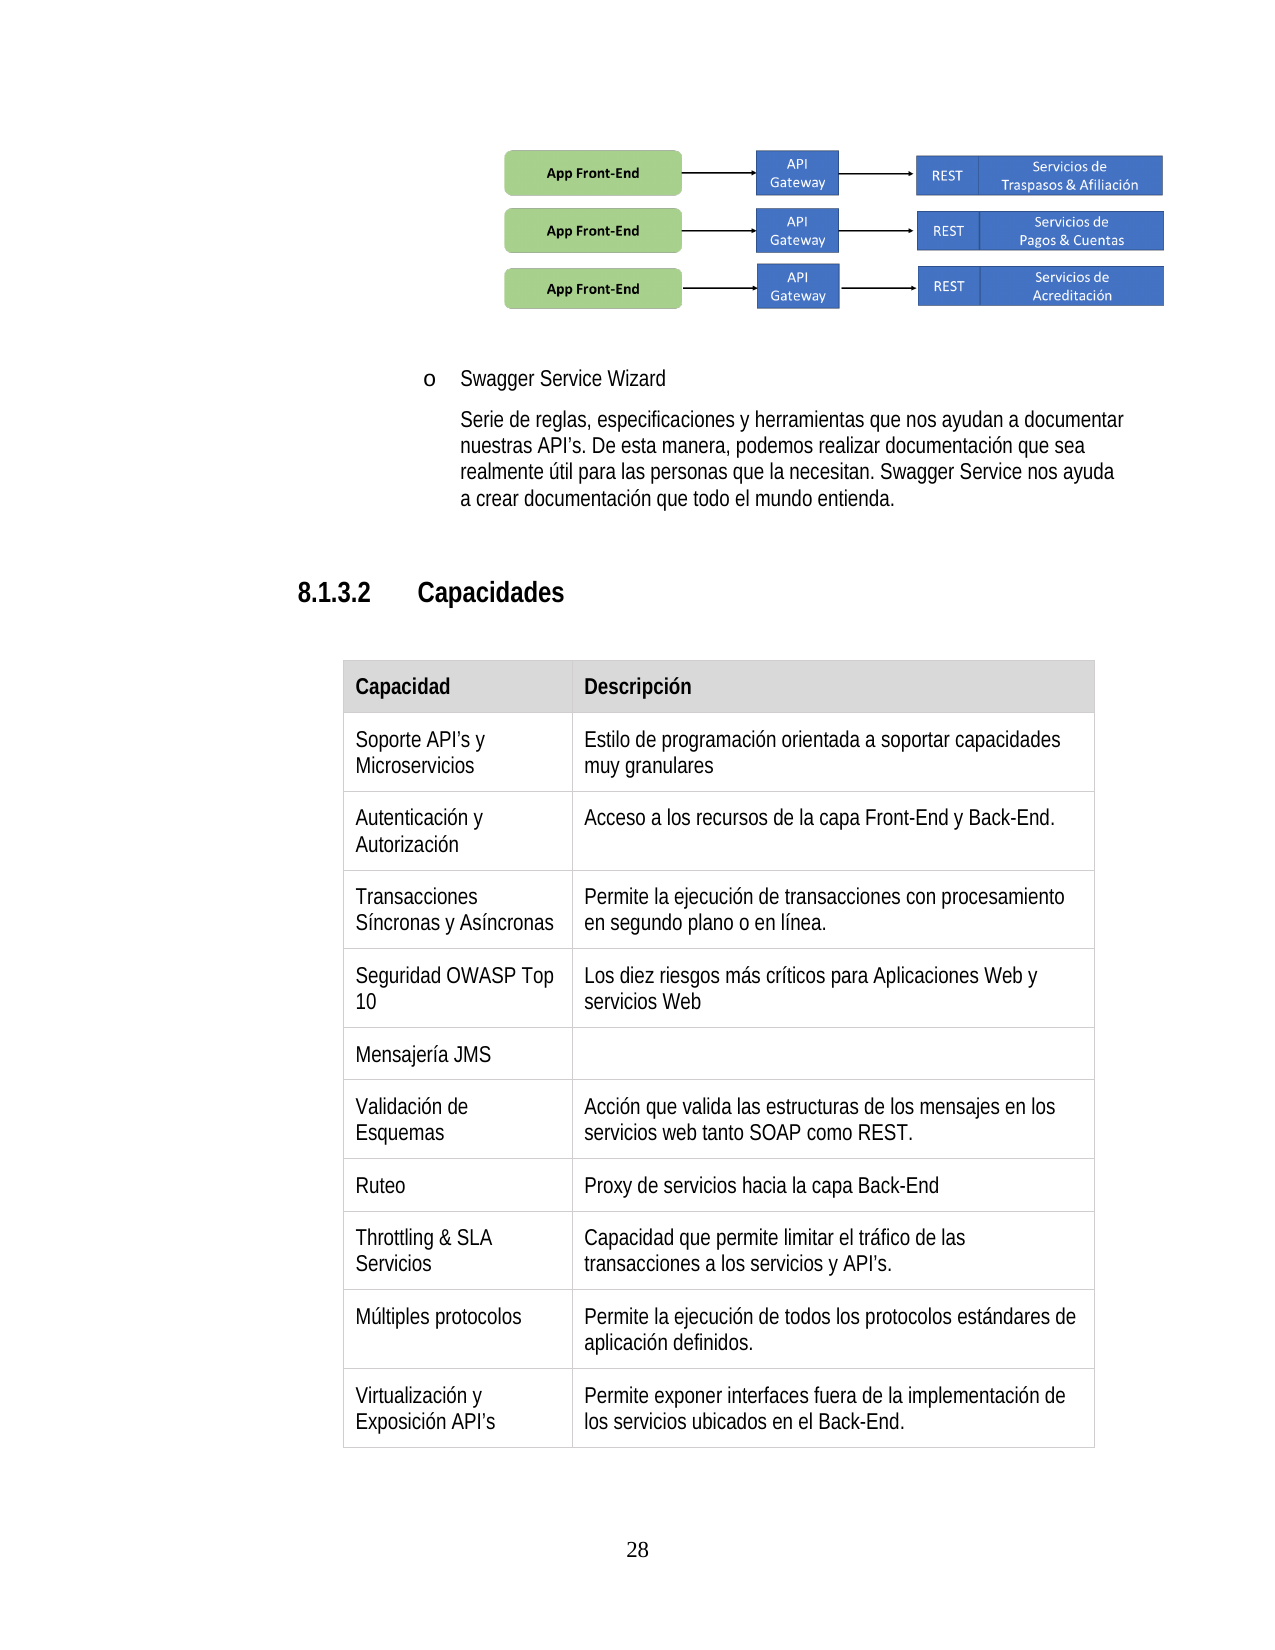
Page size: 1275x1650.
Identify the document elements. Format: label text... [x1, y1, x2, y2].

table_cell Acción que valida las estructuras de los mensajes en los servicios web tanto SOAP como REST. [573, 1080, 1094, 1158]
table_cell Validación de Esquemas [344, 1080, 572, 1158]
table_cell Permite exponer interfaces fuera de la implementación de los servicios ubicados en el Back-End. [573, 1369, 1094, 1447]
table_cell Throttling & SLA Servicios [344, 1212, 572, 1289]
table_cell Seguridad OWASP Top 10 [344, 949, 572, 1027]
table_cell Virtualización y Exposición API’s [344, 1369, 572, 1447]
table_cell Soporte API’s y Microservicios [344, 713, 572, 791]
table_cell Los diez riesgos más críticos para Aplicaciones Web y servicios Web [573, 949, 1094, 1027]
table_cell Capacidad que permite limitar el tráfico de las transacciones a los servicios y API’s. [573, 1212, 1094, 1289]
table_header Descripción [573, 661, 1094, 712]
table_cell Mensajería JMS [344, 1028, 572, 1079]
table_cell Transacciones Síncronas y Asíncronas [344, 871, 572, 948]
subtitle Capacidades [298, 575, 1125, 608]
table_cell Acceso a los recursos de la capa Front-End y Back-End. [573, 792, 1094, 869]
table_cell Múltiples protocolos [344, 1290, 572, 1368]
list Swagger Service Wizard [423, 365, 1125, 393]
table_cell Estilo de programación orientada a soportar capacidades muy granulares [573, 713, 1094, 791]
table_cell Permite la ejecución de todos los protocolos estándares de aplicación definidos. [573, 1290, 1094, 1368]
picture [504, 150, 1164, 314]
table_cell Proxy de servicios hacia la capa Back-End [573, 1159, 1094, 1211]
table_header Capacidad [344, 661, 572, 712]
table_cell [573, 1028, 1094, 1079]
table_cell Permite la ejecución de transacciones con procesamiento en segundo plano o en línea. [573, 871, 1094, 948]
table_cell Autenticación y Autorización [344, 792, 572, 869]
list Serie de reglas, especificaciones y herramientas que nos ayudan a documentar nuestras API’s. De esta manera, podemos realizar documentación que sea realmente útil para las personas que la necesitan. Swagger Service nos ayuda a crear documentación que todo el mundo entienda. [460, 406, 1125, 511]
table_cell Ruteo [344, 1159, 572, 1211]
